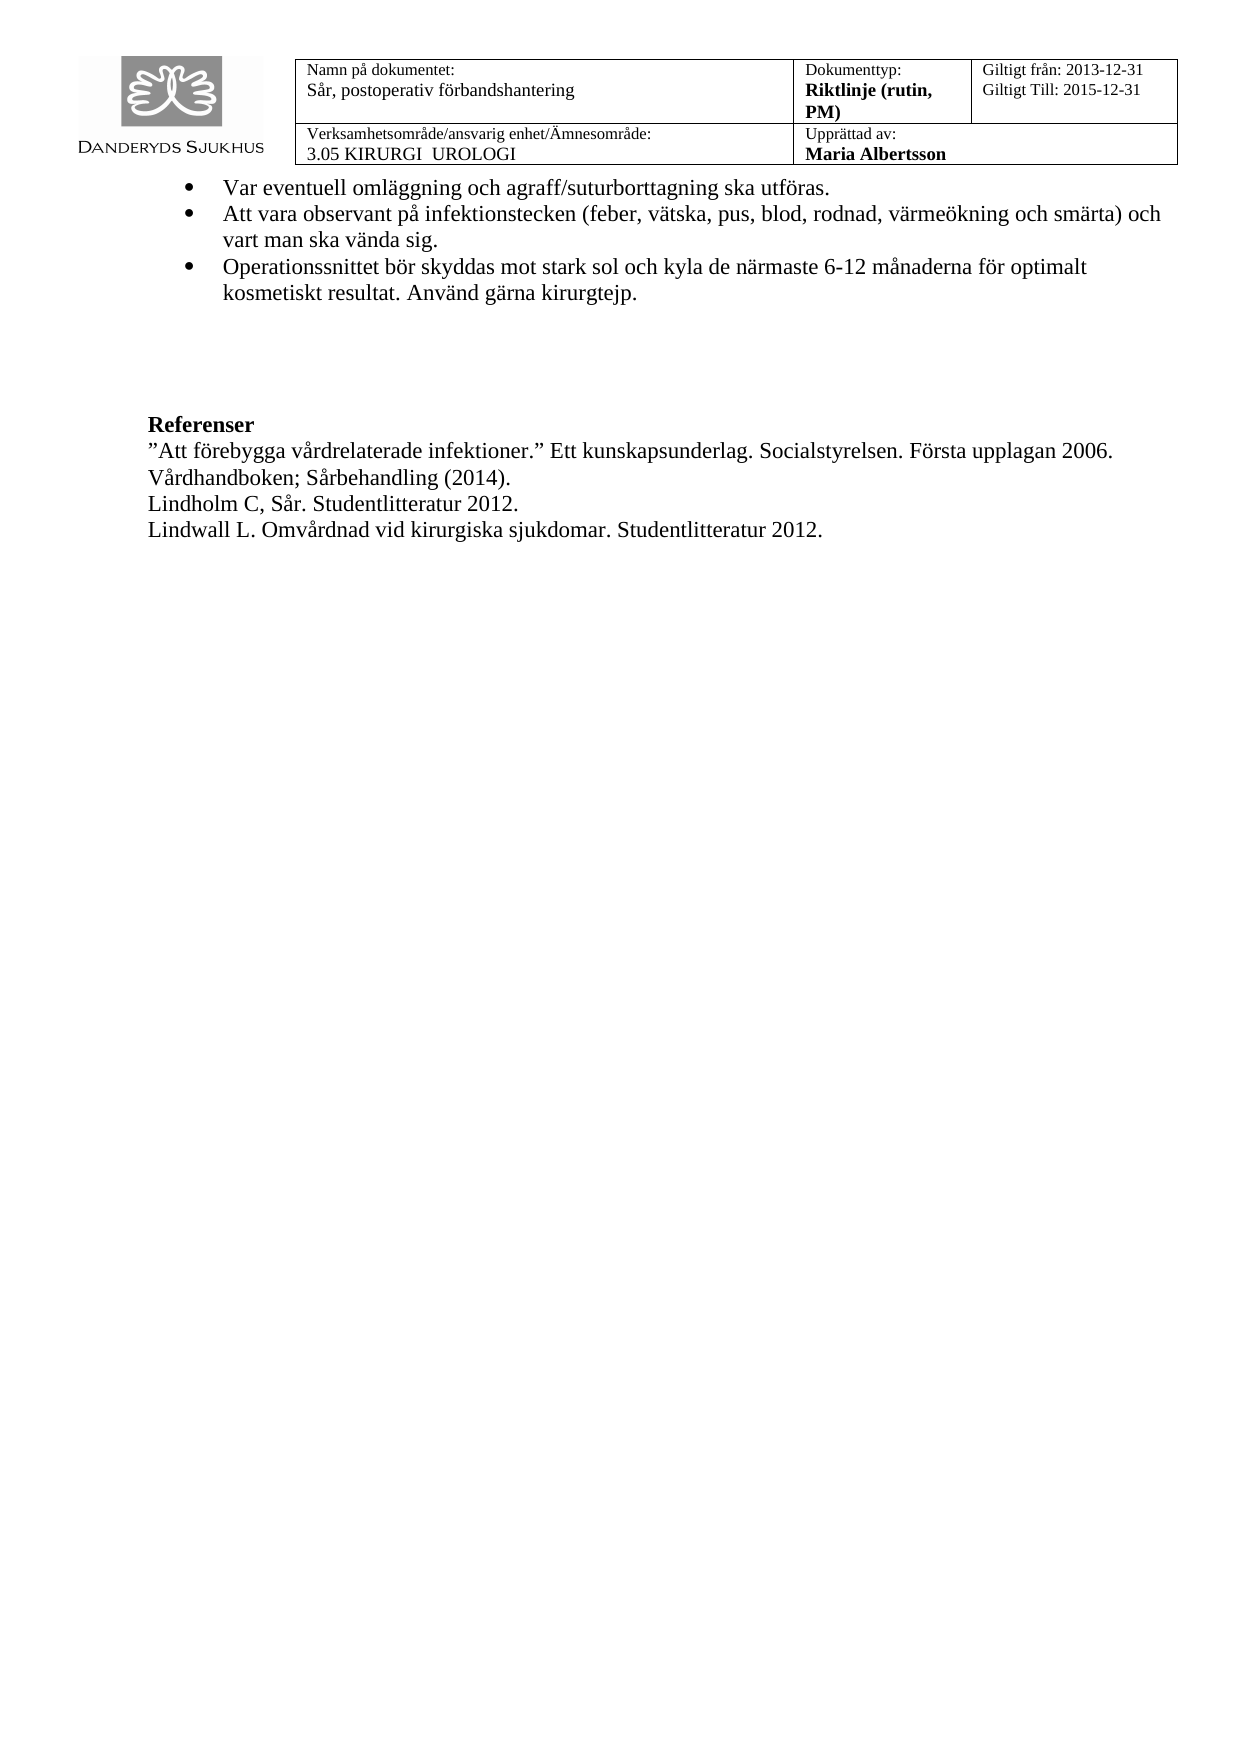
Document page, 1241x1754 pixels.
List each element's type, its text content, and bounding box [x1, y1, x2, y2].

text ”Att förebygga vårdrelaterade infektioner.” Ett kunskapsunderlag. Socialstyrelsen. Första upplagan 2006. [148, 437, 1162, 464]
list Operationssnittet bör skyddas mot stark sol och kyla de närmaste 6-12 månaderna för optimalt kosmetiskt resultat. Använd gärna kirurgtejp. [185, 253, 1162, 306]
picture [78, 56, 264, 153]
list Att vara observant på infektionstecken (feber, vätska, pus, blod, rodnad, värmeökning och smärta) och vart man ska vända sig. [185, 200, 1162, 253]
text Lindholm C, Sår. Studentlitteratur 2012. [148, 490, 1162, 516]
text Lindwall L. Omvårdnad vid kirurgiska sjukdomar. Studentlitteratur 2012. [148, 516, 1162, 543]
text Vårdhandboken; Sårbehandling (2014). [148, 464, 1162, 490]
text Referenser [148, 411, 1162, 437]
list Var eventuell omläggning och agraff/suturborttagning ska utföras. [185, 174, 1162, 200]
